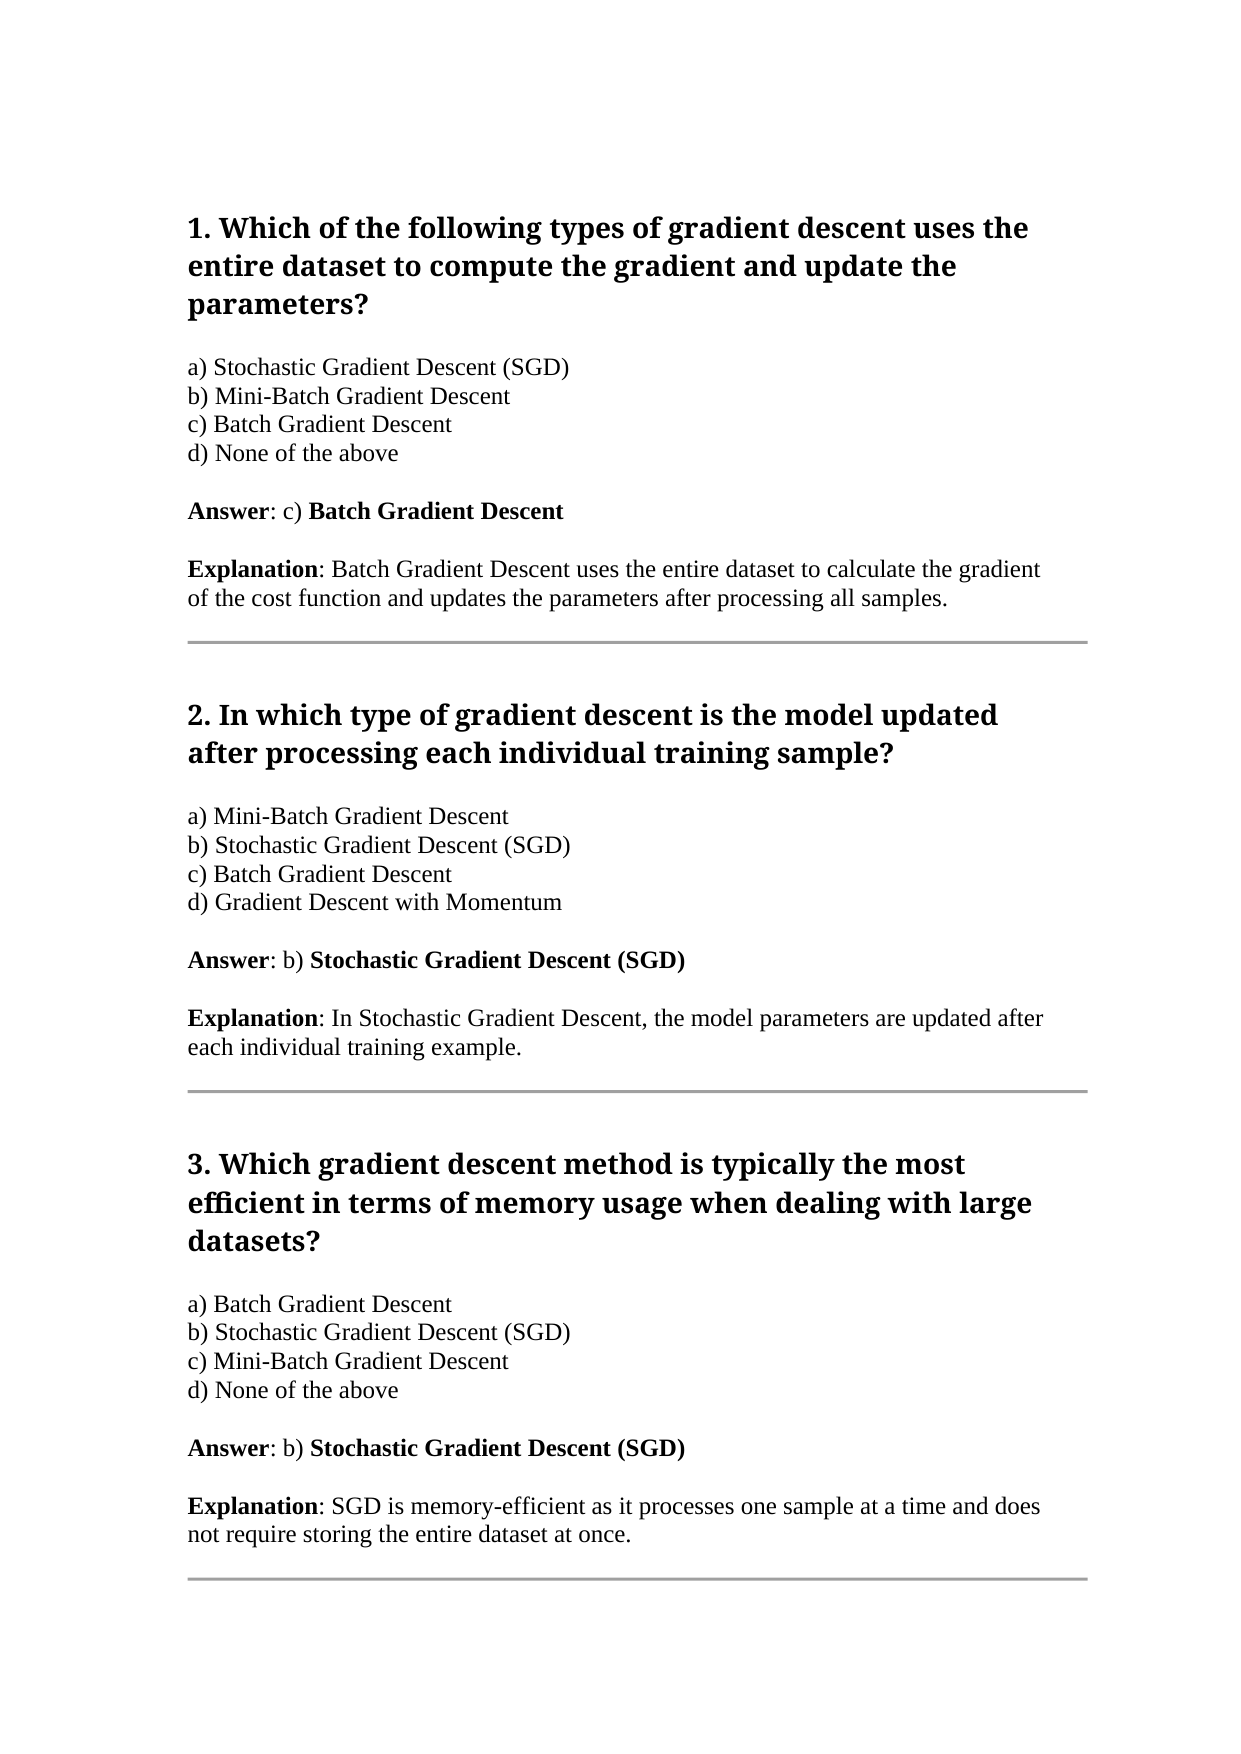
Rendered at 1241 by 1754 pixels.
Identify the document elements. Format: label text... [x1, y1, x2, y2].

text Explanation: SGD is memory-efficient as it processes one sample at a time and does not require storing the entire dataset at once. [187, 1491, 1053, 1548]
text Explanation: In Stochastic Gradient Descent, the model parameters are updated after each individual training example. [187, 1003, 1053, 1061]
text Answer: c) Batch Gradient Descent [187, 496, 1053, 525]
text a) Stochastic Gradient Descent (SGD) b) Mini-Batch Gradient Descent c) Batch Gradient Descent d) None of the above [187, 352, 1053, 467]
text Explanation: Batch Gradient Descent uses the entire dataset to calculate the gradient of the cost function and updates the parameters after processing all samples. [187, 554, 1053, 612]
text Answer: b) Stochastic Gradient Descent (SGD) [187, 1433, 1053, 1462]
text Answer: b) Stochastic Gradient Descent (SGD) [187, 945, 1053, 974]
subtitle 2. In which type of gradient descent is the model updated after processing each individual training sample? [187, 695, 1053, 772]
text a) Mini-Batch Gradient Descent b) Stochastic Gradient Descent (SGD) c) Batch Gradient Descent d) Gradient Descent with Momentum [187, 801, 1053, 916]
subtitle 1. Which of the following types of gradient descent uses the entire dataset to compute the gradient and update the parameters? [187, 208, 1053, 323]
text a) Batch Gradient Descent b) Stochastic Gradient Descent (SGD) c) Mini-Batch Gradient Descent d) None of the above [187, 1289, 1053, 1404]
subtitle 3. Which gradient descent method is typically the most efficient in terms of memory usage when dealing with large datasets? [187, 1144, 1053, 1259]
